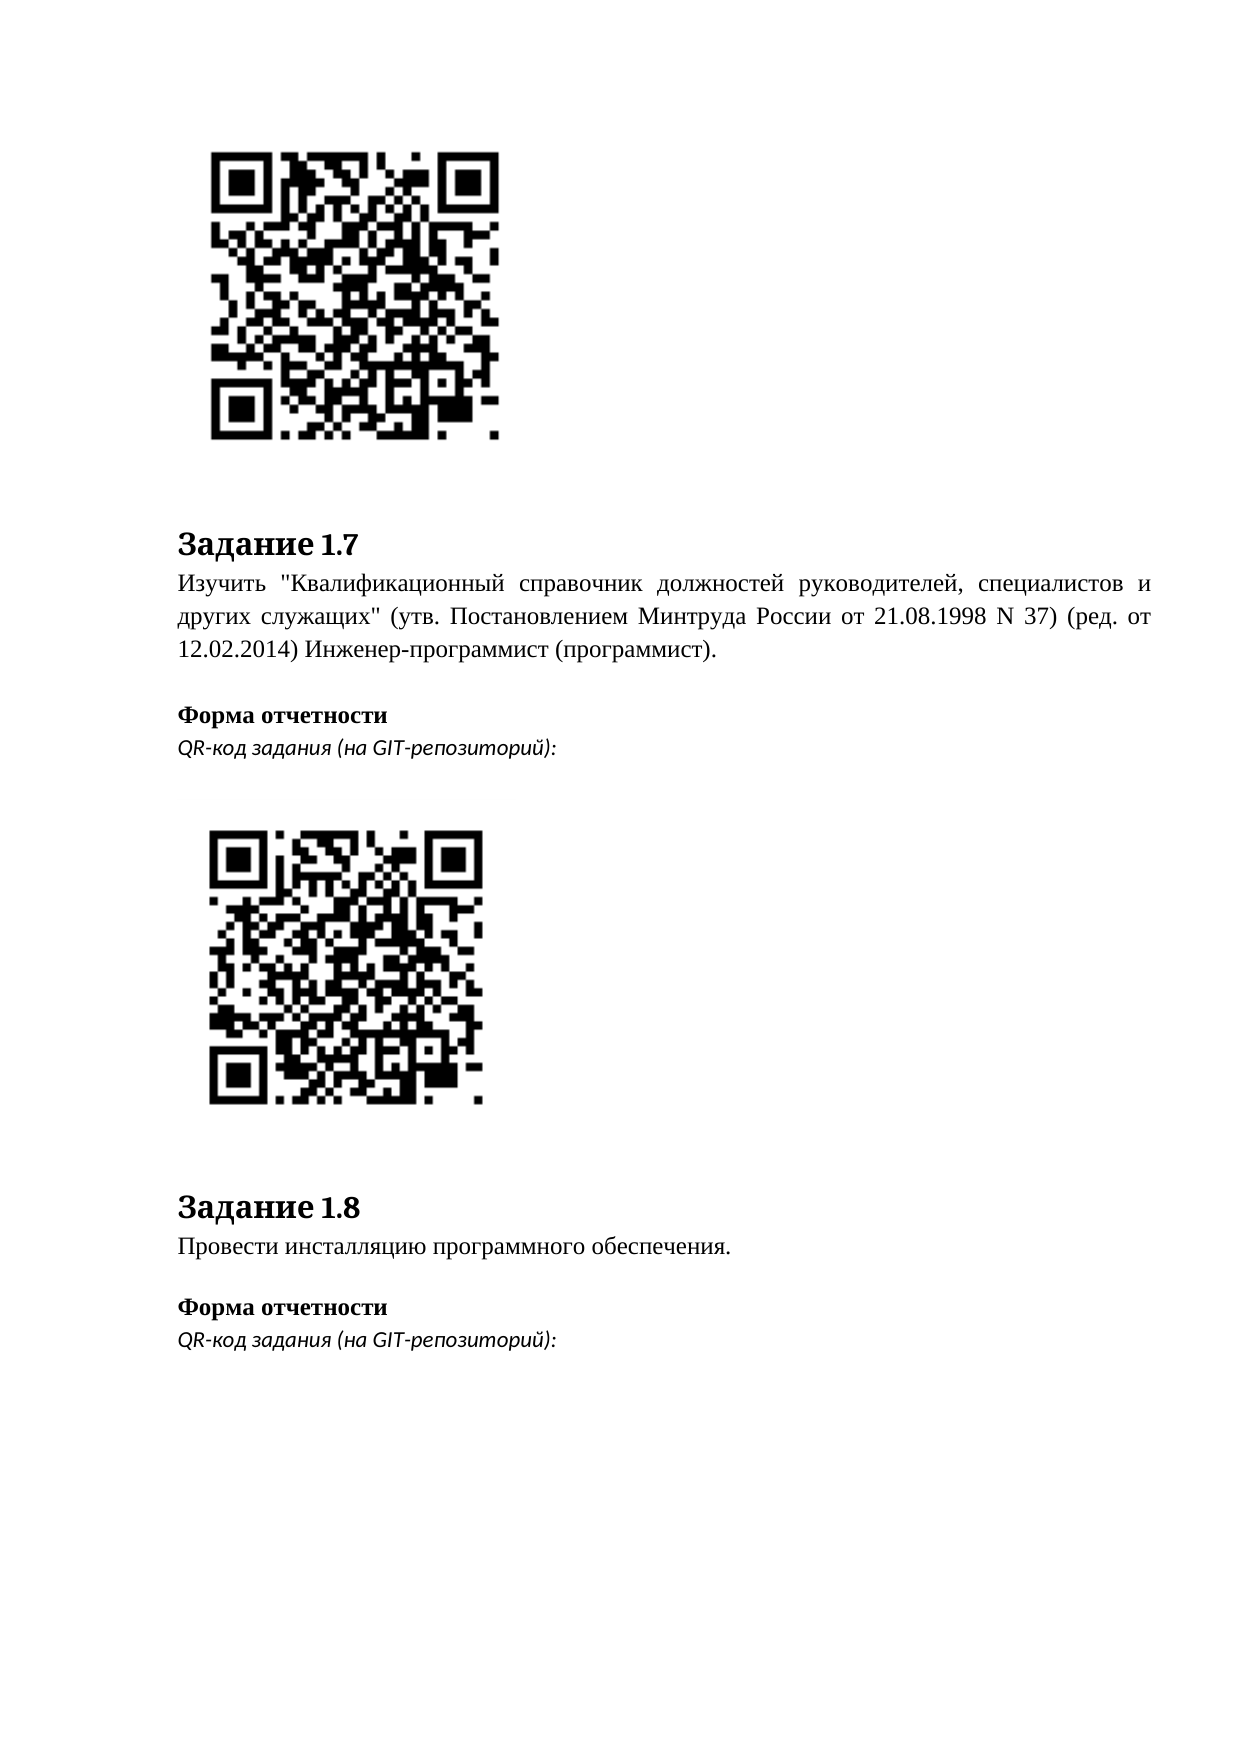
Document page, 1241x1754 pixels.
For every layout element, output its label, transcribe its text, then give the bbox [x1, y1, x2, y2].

text Задание 1.8 [177, 1190, 1152, 1226]
picture [177, 798, 516, 1138]
text Форма отчетности [177, 700, 1152, 729]
text QR-код задания (на GIT-репозиторий): [177, 1325, 1152, 1353]
text Задание 1.7 [177, 527, 1152, 563]
picture [177, 118, 534, 475]
text QR-код задания (на GIT-репозиторий): [177, 733, 1152, 761]
text Изучить "Квалификационный справочник должностей руководителей, специалистов и других служащих" (утв. Постановлением Минтруда России от 21.08.1998 N 37) (ред. от 12.02.2014) Инженер-программист (программист). [177, 568, 1152, 663]
text Форма отчетности [177, 1292, 1152, 1321]
text Провести инсталляцию программного обеспечения. [177, 1231, 1152, 1260]
